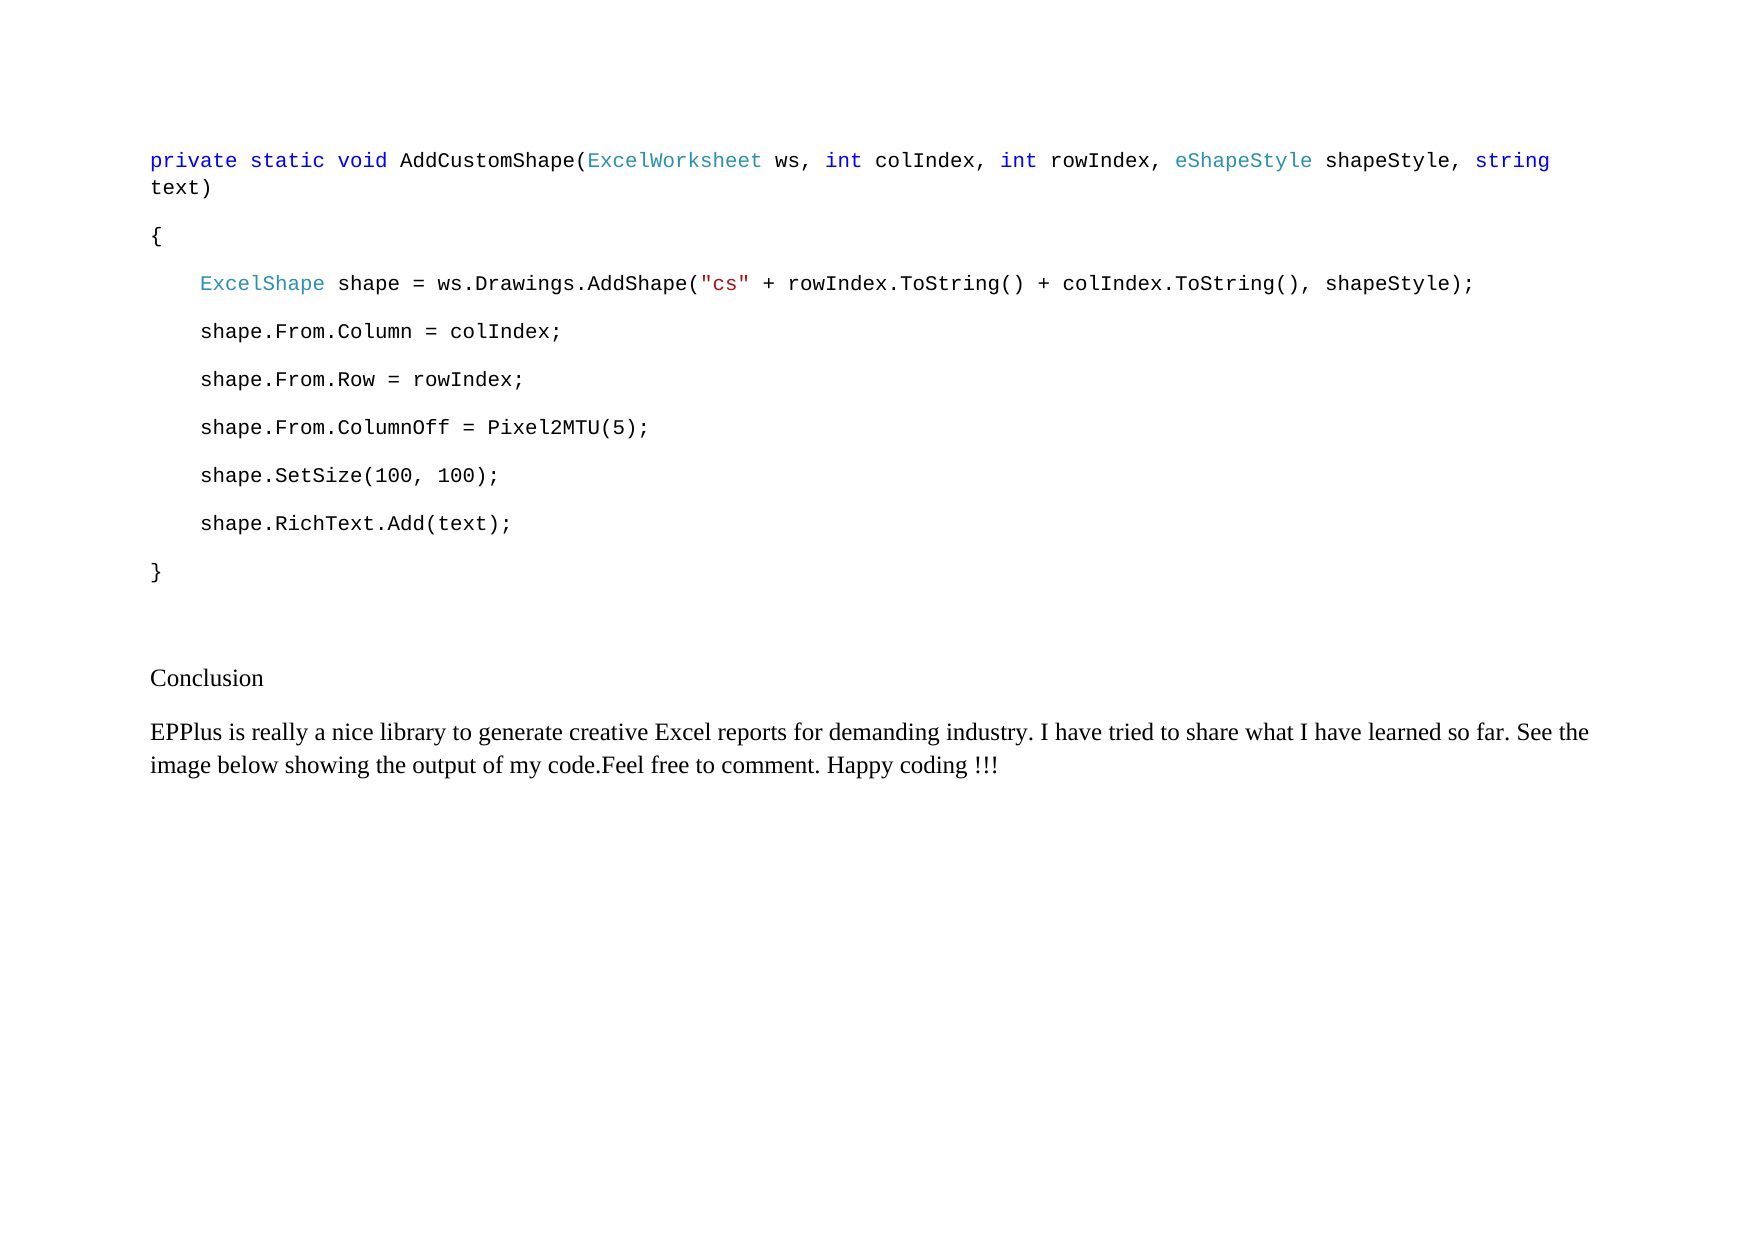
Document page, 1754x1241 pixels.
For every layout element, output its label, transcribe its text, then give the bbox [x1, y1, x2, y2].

text } [150, 561, 1604, 585]
text shape.From.Column = colIndex; [150, 321, 1604, 345]
text shape.RichText.Add(text); [150, 513, 1604, 537]
text shape.From.Row = rowIndex; [150, 369, 1604, 393]
text Conclusion [150, 663, 1604, 692]
text private static void AddCustomShape(ExcelWorksheet ws, int colIndex, int rowIndex, eShapeStyle shapeStyle, string text) [150, 150, 1604, 201]
text EPPlus is really a nice library to generate creative Excel reports for demanding industry. I have tried to share what I have learned so far. See the image below showing the output of my code.Feel free to comment. Happy coding !!! [150, 717, 1604, 779]
text ExcelShape shape = ws.Drawings.AddShape("cs" + rowIndex.ToString() + colIndex.ToString(), shapeStyle); [150, 273, 1604, 297]
text shape.SetSize(100, 100); [150, 465, 1604, 489]
text { [150, 225, 1604, 249]
text shape.From.ColumnOff = Pixel2MTU(5); [150, 417, 1604, 441]
